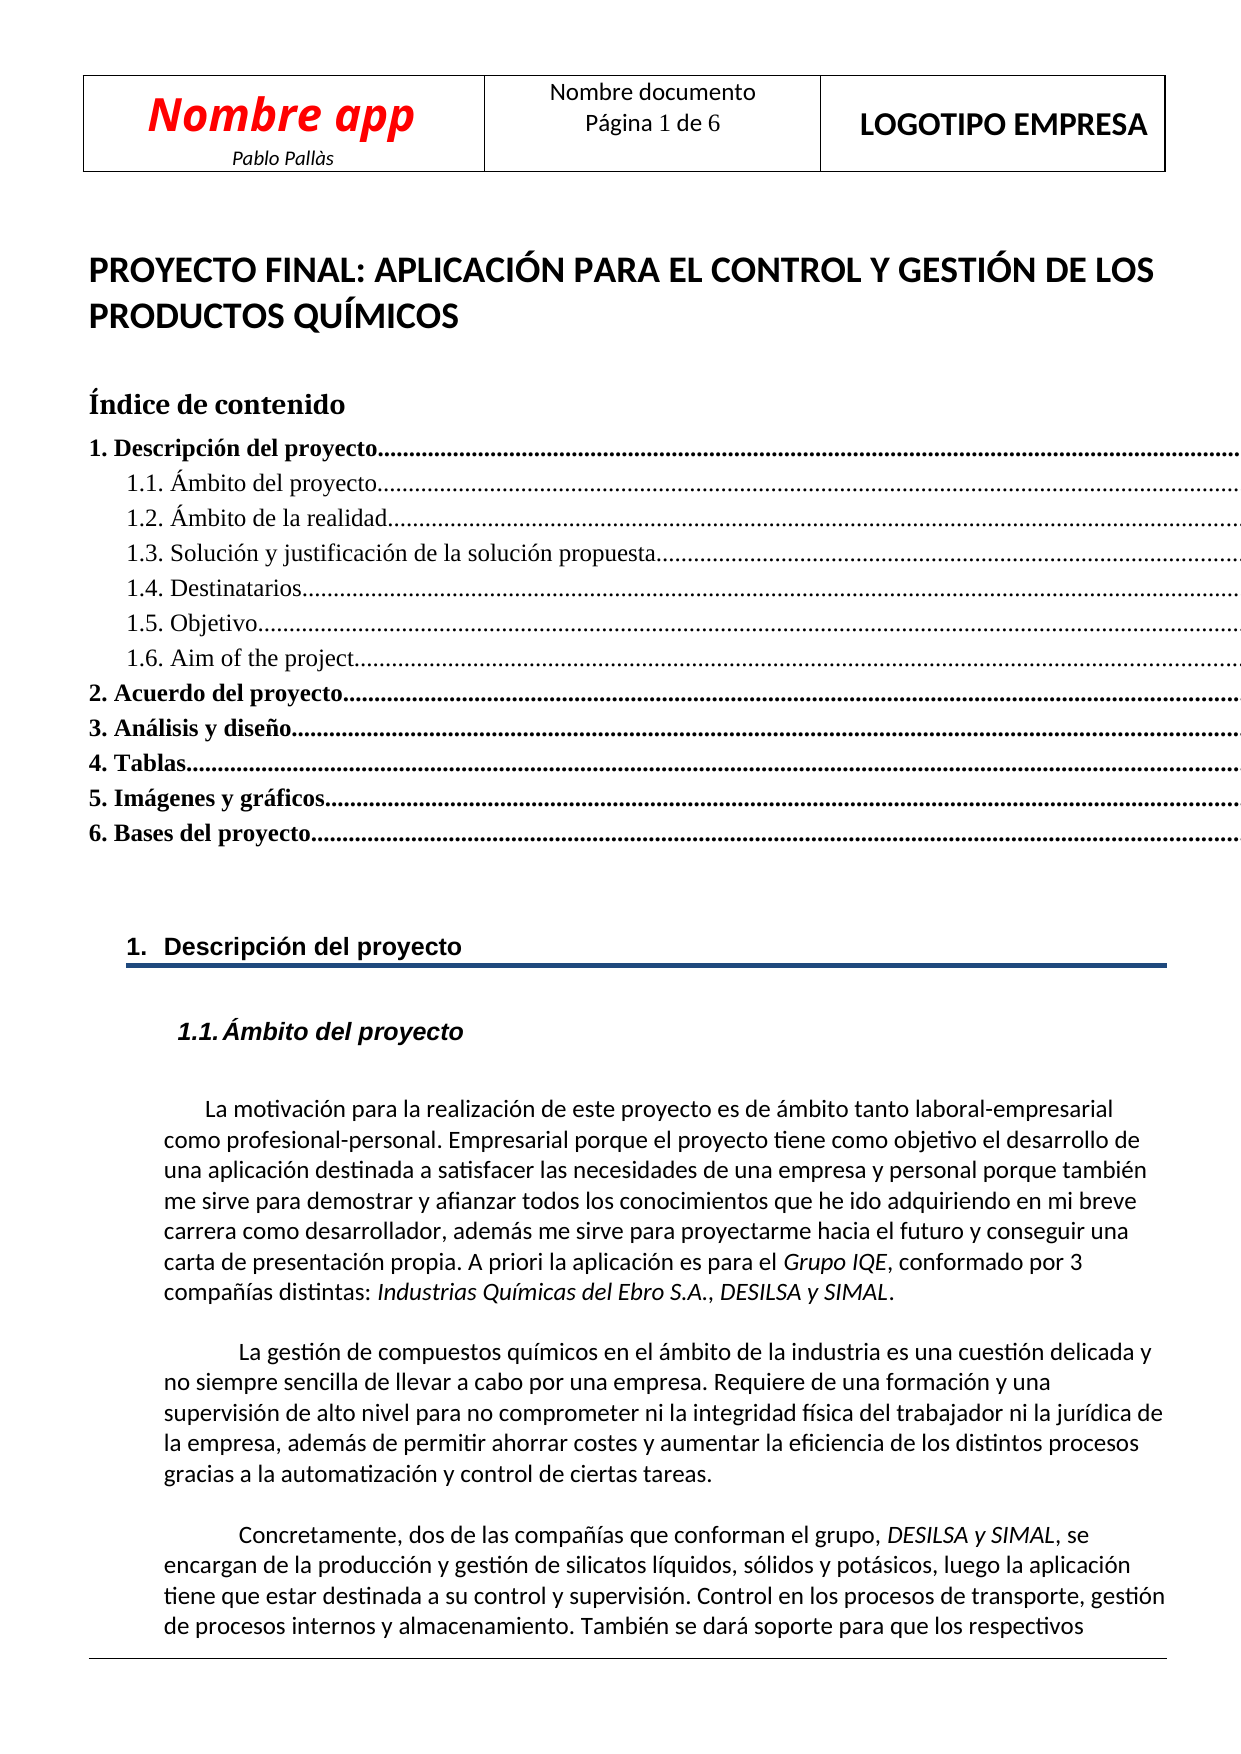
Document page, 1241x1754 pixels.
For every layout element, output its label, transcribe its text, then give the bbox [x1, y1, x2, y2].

text La motivación para la realización de este proyecto es de ámbito tanto laboral-empresarial como profesional-personal. Empresarial porque el proyecto tiene como objetivo el desarrollo de una aplicación destinada a satisfacer las necesidades de una empresa y personal porque también me sirve para demostrar y afianzar todos los conocimientos que he ido adquiriendo en mi breve carrera como desarrollador, además me sirve para proyectarme hacia el futuro y conseguir una carta de presentación propia. A priori la aplicación es para el Grupo IQE, conformado por 3 compañías distintas: Industrias Químicas del Ebro S.A., DESILSA y SIMAL. [164, 1093, 1167, 1307]
text La gestión de compuestos químicos en el ámbito de la industria es una cuestión delicada y no siempre sencilla de llevar a cabo por una empresa. Requiere de una formación y una [164, 1336, 1167, 1397]
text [164, 1519, 1167, 1641]
text PROYECTO FINAL: APLICACIÓN PARA EL CONTROL Y GESTIÓN DE LOS PRODUCTOS QUÍMICOS [89, 246, 1167, 338]
subtitle Ámbito del proyecto [177, 1017, 1167, 1046]
subtitle Descripción del proyecto [126, 932, 1167, 963]
text Índice de contenido [89, 388, 1167, 421]
text supervisión de alto nivel para no comprometer ni la integridad física del trabajador ni la jurídica de la empresa, además de permitir ahorrar costes y aumentar la eficiencia de los distintos procesos gracias a la automatización y control de ciertas tareas. [164, 1397, 1167, 1488]
